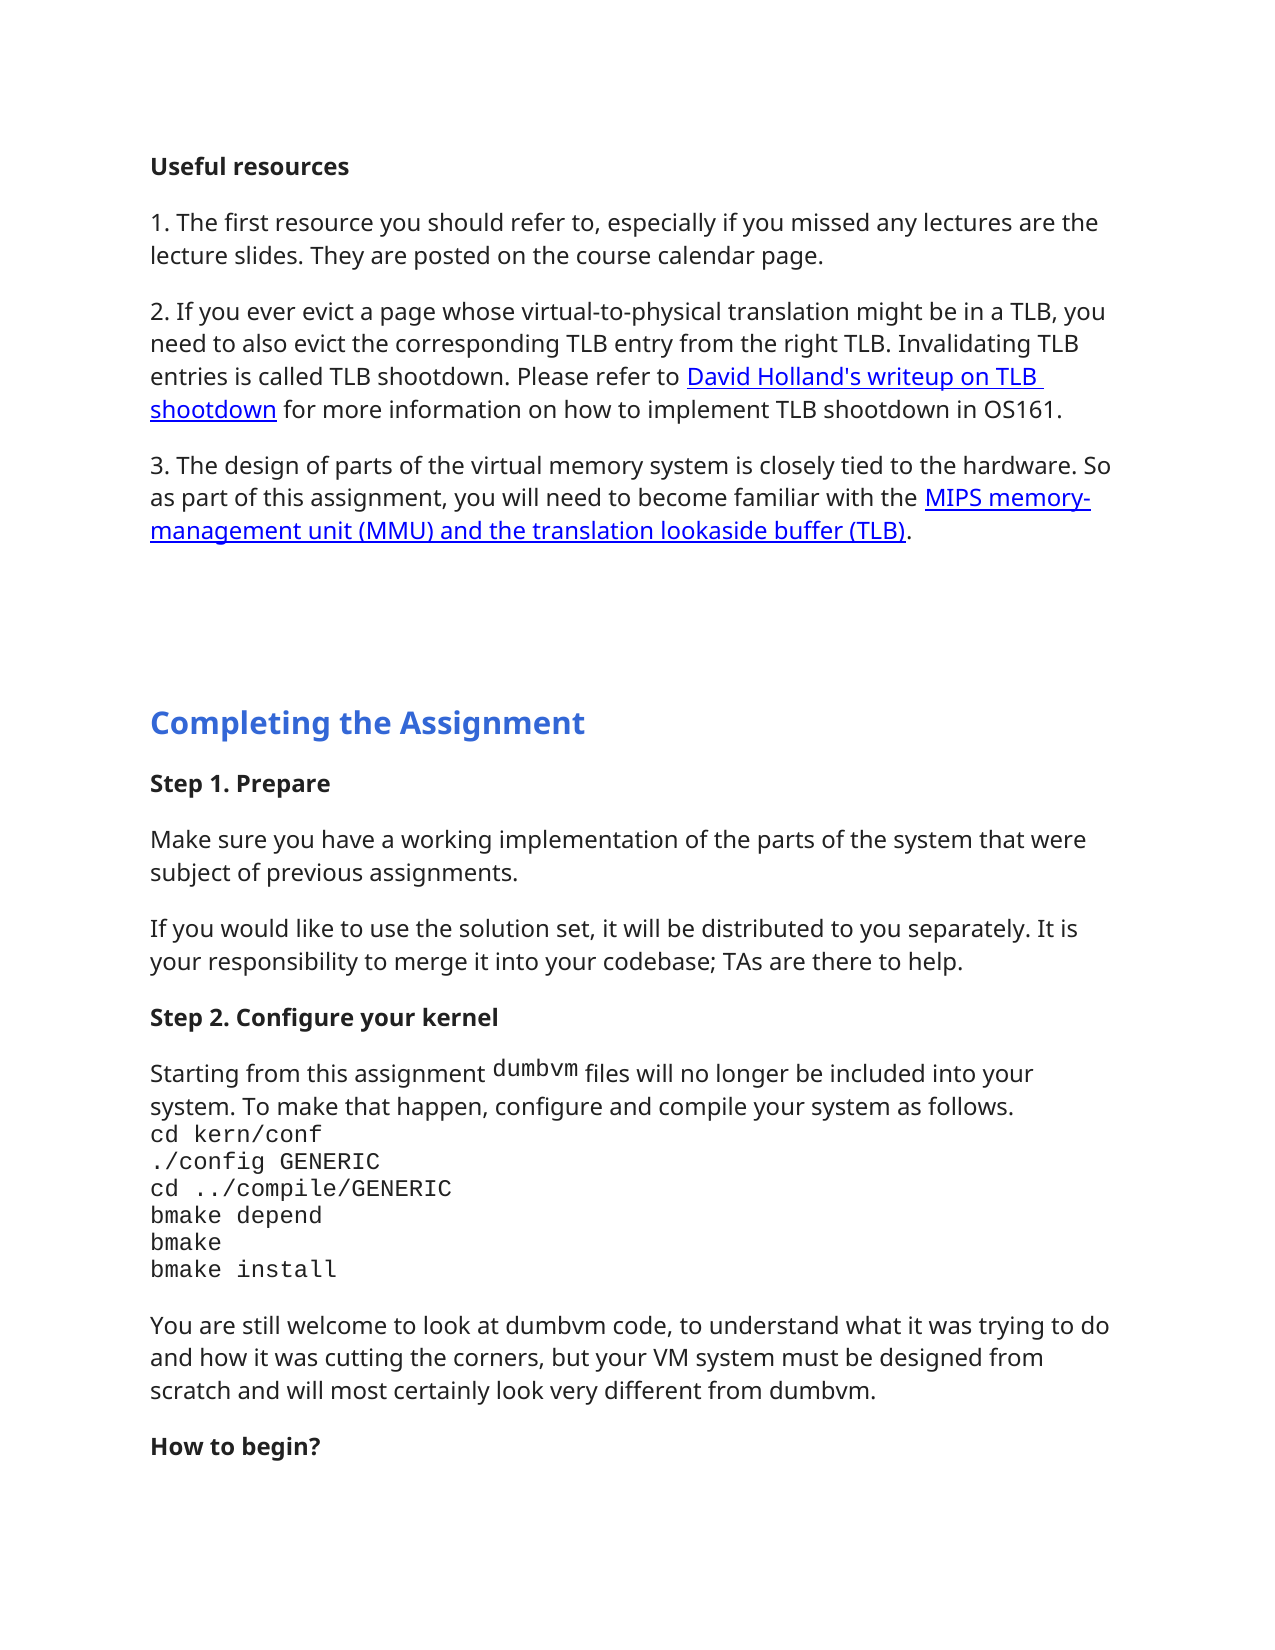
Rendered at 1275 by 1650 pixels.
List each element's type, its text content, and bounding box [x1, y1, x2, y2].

text ./config GENERIC [150, 1149, 1125, 1176]
text 1. The first resource you should refer to, especially if you missed any lectures are the lecture slides. They are posted on the course calendar page. [150, 206, 1125, 271]
text 3. The design of parts of the virtual memory system is closely tied to the hardware. So as part of this assignment, you will need to become familiar with the MIPS memory-management unit (MMU) and the translation lookaside buffer (TLB). [150, 448, 1125, 546]
text bmake [150, 1231, 1125, 1258]
text How to begin? [150, 1430, 1125, 1462]
text bmake install [150, 1258, 1125, 1285]
text cd ../compile/GENERIC [150, 1176, 1125, 1203]
text 2. If you ever evict a page whose virtual-to-physical translation might be in a TLB, you need to also evict the corresponding TLB entry from the right TLB. Invalidating TLB entries is called TLB shootdown. Please refer to David Holland's writeup on TLB shootdown for more information on how to implement TLB shootdown in OS161. [150, 295, 1125, 425]
text bmake depend [150, 1203, 1125, 1231]
text Step 1. Prepare [150, 767, 1125, 800]
text Make sure you have a working implementation of the parts of the system that were subject of previous assignments. [150, 823, 1125, 888]
text You are still welcome to look at dumbvm code, to understand what it was trying to do and how it was cutting the corners, but your VM system must be designed from scratch and will most certainly look very different from dumbvm. [150, 1308, 1125, 1406]
text Step 2. Configure your kernel [150, 1001, 1125, 1033]
text cd kern/conf [150, 1122, 1125, 1149]
text If you would like to use the solution set, it will be distributed to you separately. It is your responsibility to merge it into your codebase; TAs are there to help. [150, 912, 1125, 977]
text Starting from this assignment dumbvm files will no longer be included into your system. To make that happen, configure and compile your system as follows. [150, 1057, 1125, 1122]
text Completing the Assignment [150, 701, 1125, 744]
text Useful resources [150, 150, 1125, 183]
